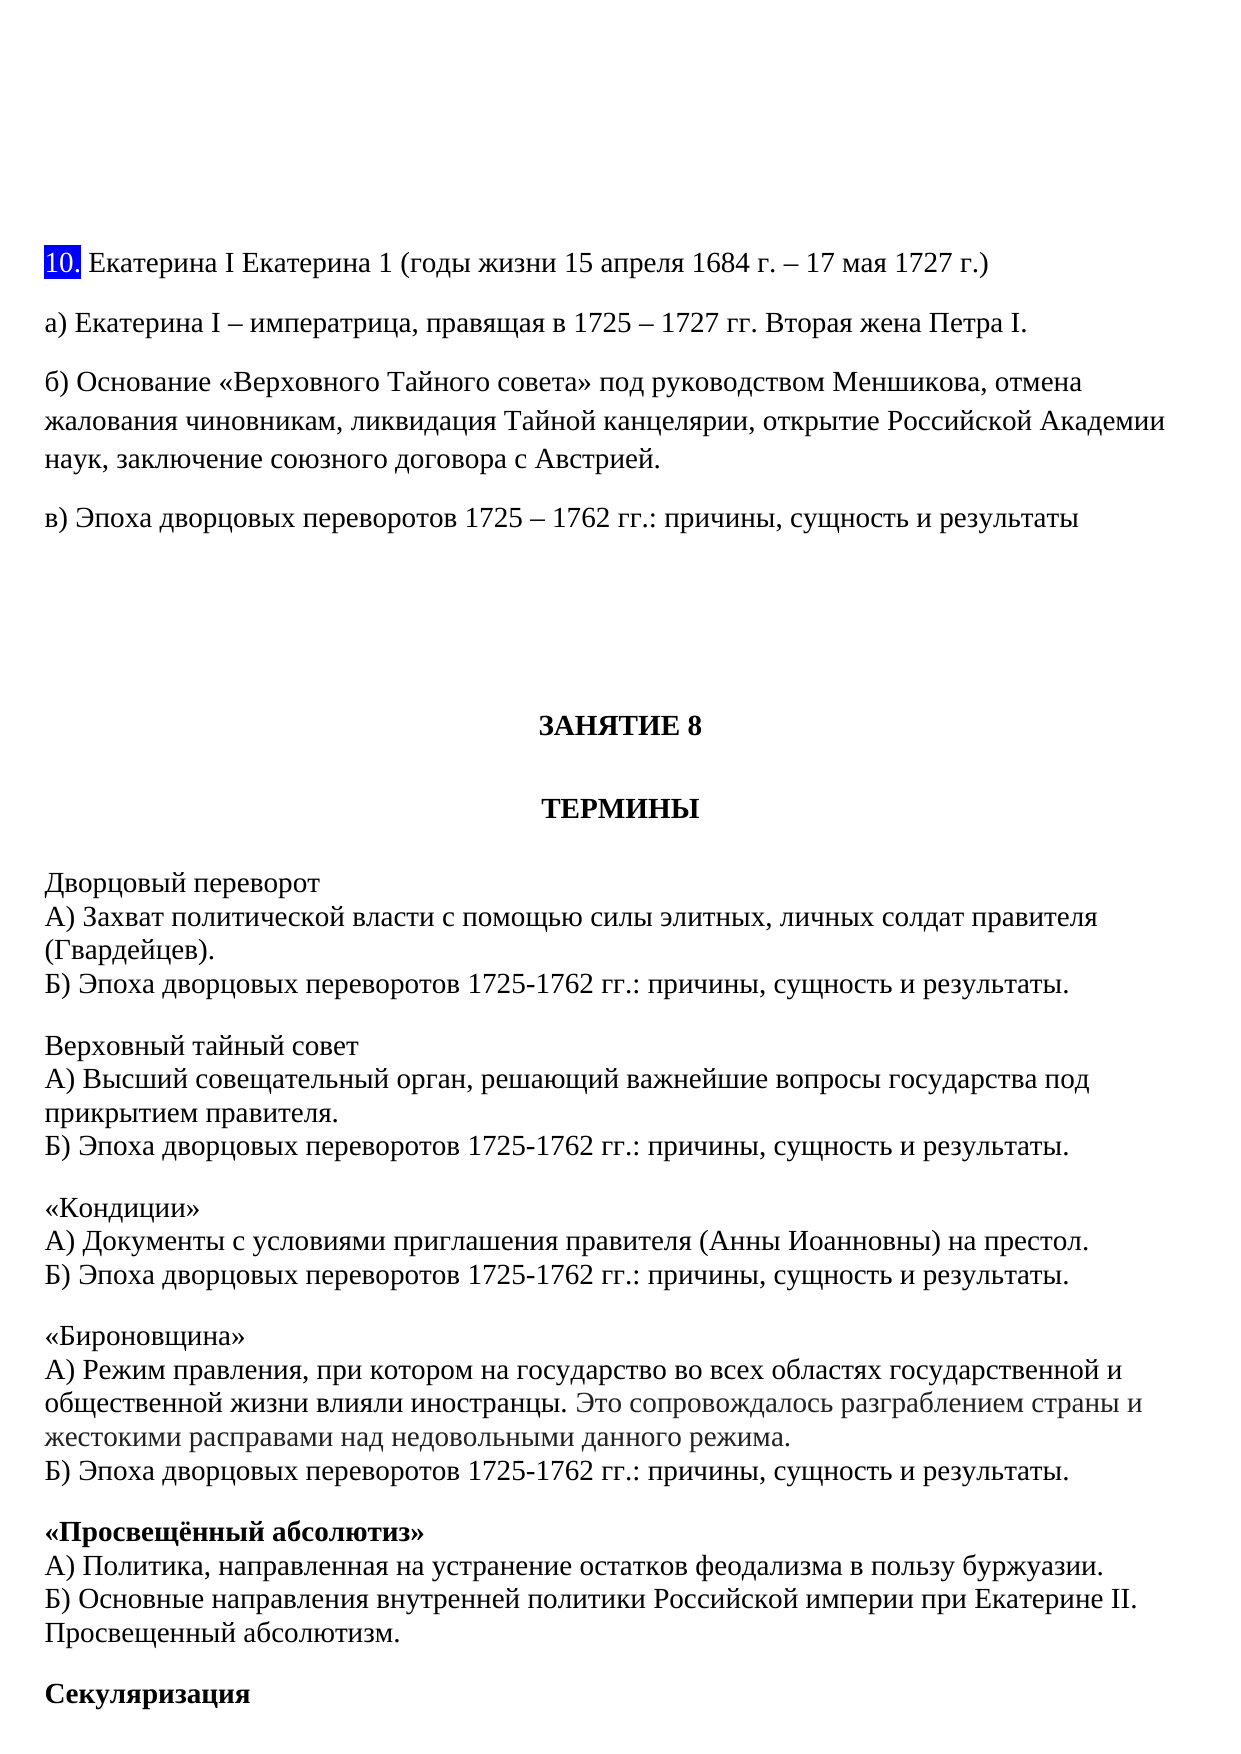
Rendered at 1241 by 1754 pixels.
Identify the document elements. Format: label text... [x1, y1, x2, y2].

text Секуляризация [44, 1676, 1196, 1710]
title ЗАНЯТИЕ 8 [44, 708, 1196, 741]
text Б) Эпоха дворцовых переворотов 1725-1762 гг.: причины, сущность и результаты. [44, 1257, 1196, 1290]
text Верховный тайный совет [44, 1028, 1196, 1061]
text А) Режим правления, при котором на государство во всех областях государственной и общественной жизни влияли иностранцы. Это сопровождалось разграблением страны и жестокими расправами над недовольными данного режима. [44, 1352, 1196, 1453]
text Б) Эпоха дворцовых переворотов 1725-1762 гг.: причины, сущность и результаты. [44, 1453, 1196, 1486]
text «Просвещённый абсолютиз» [44, 1514, 1196, 1548]
text А) Документы с условиями приглашения правителя (Анны Иоанновны) на престол. [44, 1223, 1196, 1257]
text а) Екатерина I – императрица, правящая в 1725 – 1727 гг. Вторая жена Петра I. [44, 305, 1196, 338]
subtitle ТЕРМИНЫ [44, 791, 1196, 825]
text б) Основание «Верховного Тайного совета» под руководством Меншикова, отмена жалования чиновникам, ликвидация Тайной канцелярии, открытие Российской Академии наук, заключение союзного договора с Австрией. [44, 364, 1196, 475]
text Б) Эпоха дворцовых переворотов 1725-1762 гг.: причины, сущность и результаты. [44, 966, 1196, 999]
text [44, 1581, 1196, 1648]
text А) Захват политической власти с помощью силы элитных, личных солдат правителя (Гвардейцев). [44, 899, 1196, 966]
text в) Эпоха дворцовых переворотов 1725 – 1762 гг.: причины, сущность и результаты [44, 501, 1196, 534]
text Б) Эпоха дворцовых переворотов 1725-1762 гг.: причины, сущность и результаты. [44, 1128, 1196, 1162]
text «Кондиции» [44, 1190, 1196, 1223]
text А) Высший совещательный орган, решающий важнейшие вопросы государства под прикрытием правителя. [44, 1061, 1196, 1128]
text «Бироновщина» [44, 1318, 1196, 1352]
text А) Политика, направленная на устранение остатков феодализма в пользу буржуазии. [44, 1548, 1196, 1581]
text 10. Екатерина I Екатерина 1 (годы жизни 15 апреля 1684 г. – 17 мая 1727 г.) [81, 245, 1196, 279]
text Дворцовый переворот [44, 865, 1196, 899]
